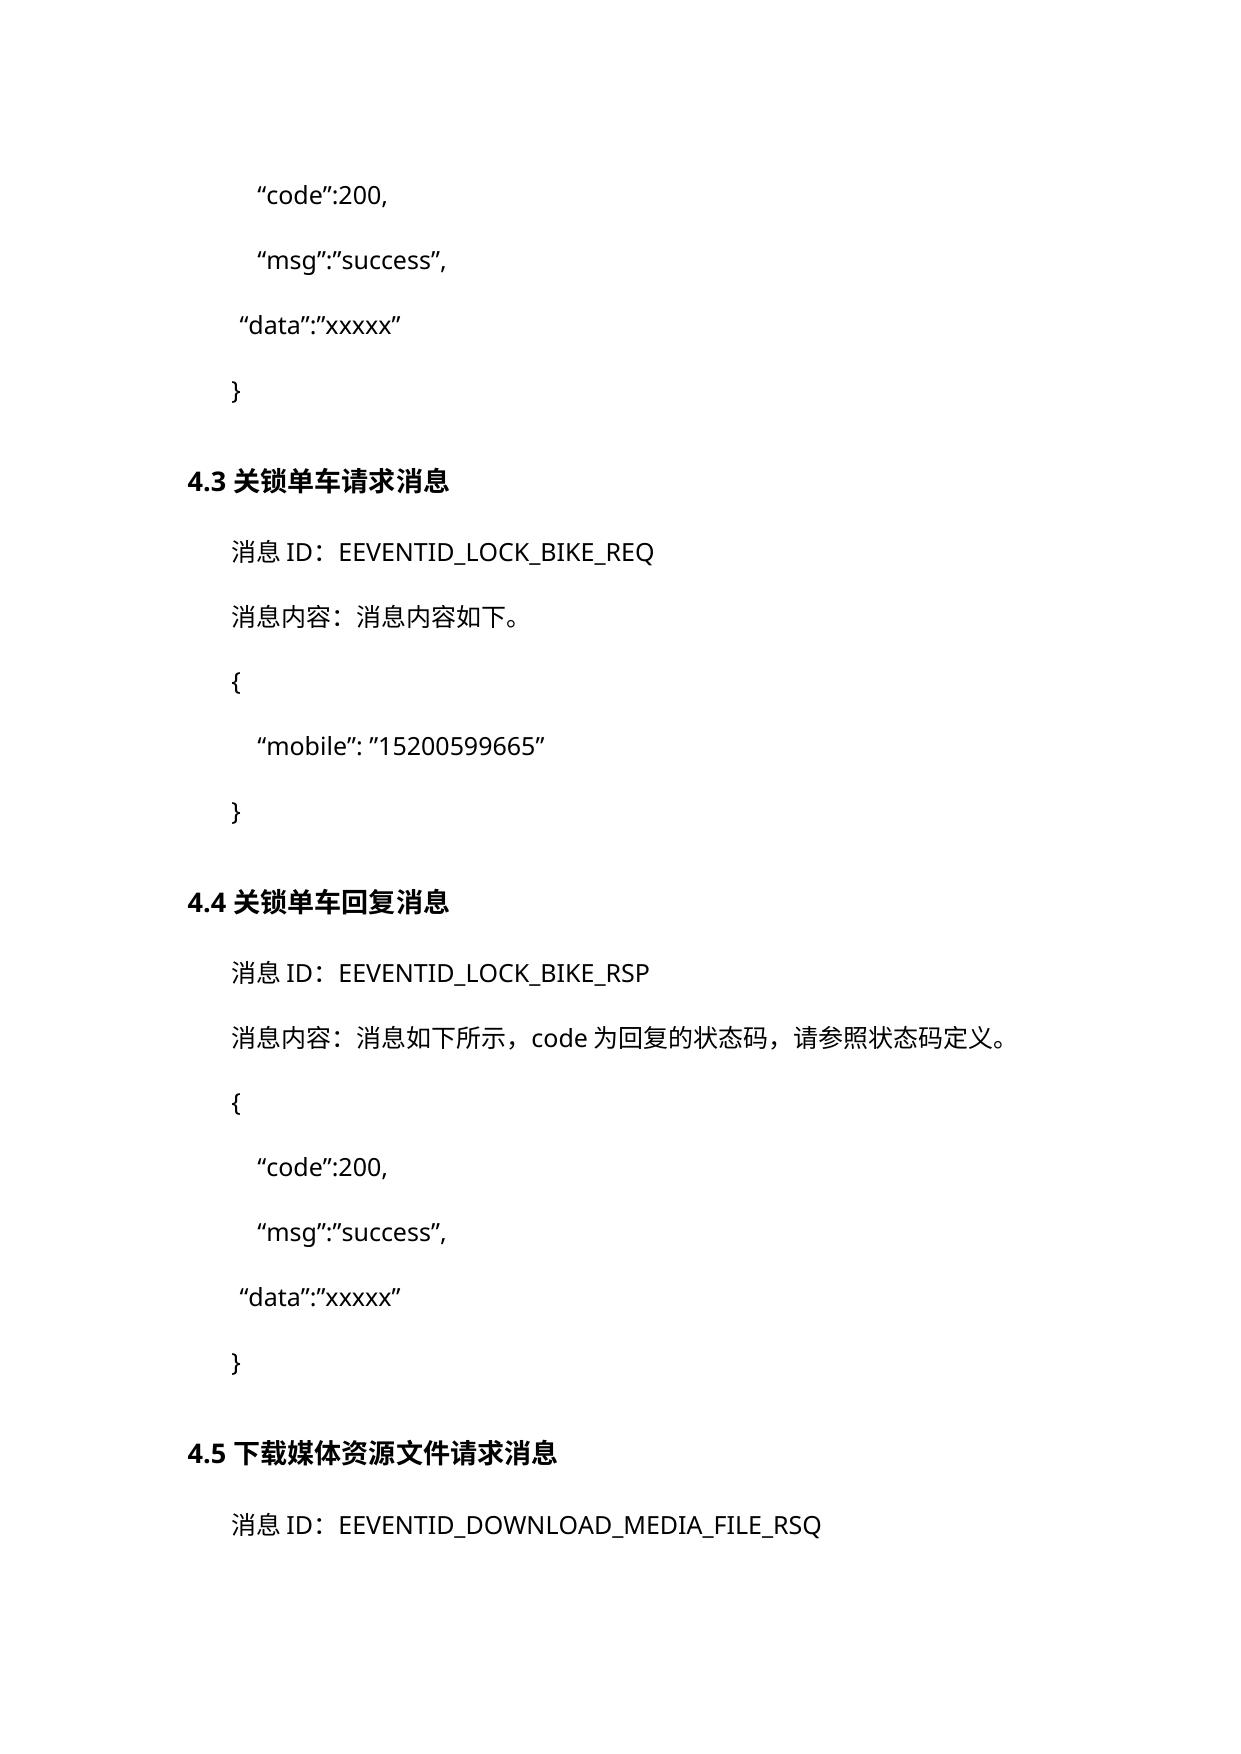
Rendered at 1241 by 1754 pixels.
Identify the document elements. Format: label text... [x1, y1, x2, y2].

text { [187, 648, 1053, 713]
text “msg”:”success”, [187, 227, 1053, 292]
text “mobile”: ”15200599665” [187, 713, 1053, 778]
text { [187, 1069, 1053, 1134]
text 消息ID：EEVENTID_LOCK_BIKE_REQ [187, 518, 1053, 583]
text “code”:200, [187, 162, 1053, 227]
text } [187, 357, 1053, 422]
text “code”:200, [187, 1134, 1053, 1199]
subtitle 4.5 下载媒体资源文件请求消息 [187, 1419, 1053, 1484]
text “data”:”xxxxx” [187, 1264, 1053, 1329]
text 消息ID：EEVENTID_LOCK_BIKE_RSP [187, 939, 1053, 1004]
text “data”:”xxxxx” [187, 292, 1053, 357]
text } [187, 1329, 1053, 1394]
text 消息ID：EEVENTID_DOWNLOAD_MEDIA_FILE_RSQ [187, 1491, 1053, 1556]
text “msg”:”success”, [187, 1199, 1053, 1264]
text 消息内容：消息内容如下。 [187, 583, 1053, 648]
subtitle 4.4 关锁单车回复消息 [187, 868, 1053, 933]
subtitle 4.3 关锁单车请求消息 [187, 447, 1053, 512]
text } [187, 778, 1053, 843]
text 消息内容：消息如下所示，code为回复的状态码，请参照状态码定义。 [187, 1004, 1053, 1069]
